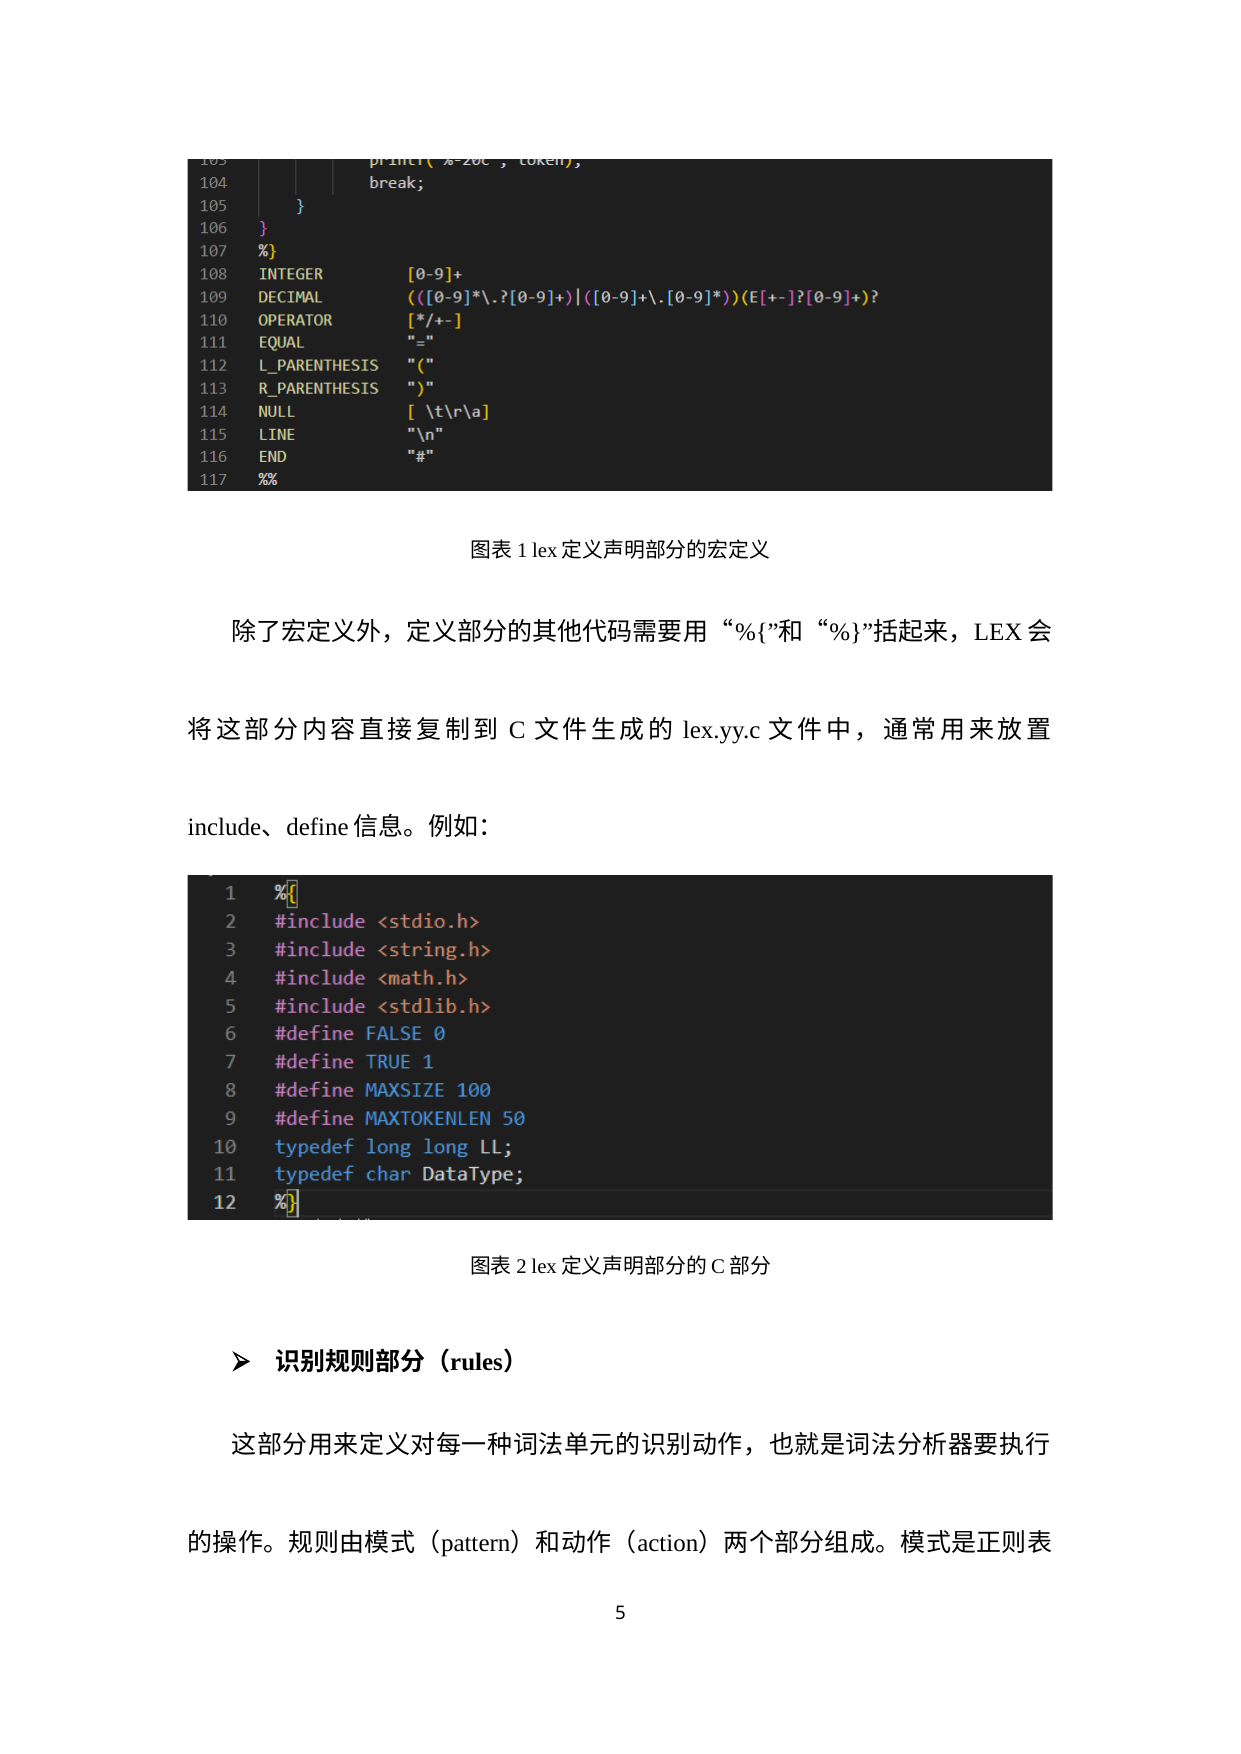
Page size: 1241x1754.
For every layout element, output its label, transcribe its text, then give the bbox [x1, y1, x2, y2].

text 图表 1 lex定义声明部分的宏定义 [187, 532, 1053, 565]
text 除了宏定义外，定义部分的其他代码需要用“%{”和“%}”括起来，LEX会将这部分内容直接复制到C文件生成的lex.yy.c文件中，通常用来放置include、define信息。例如： [187, 597, 1053, 857]
picture [187, 875, 1053, 1220]
list 识别规则部分（rules） [231, 1327, 1053, 1392]
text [187, 1410, 1053, 1573]
picture [187, 159, 1053, 491]
text 图表 2 lex定义声明部分的C部分 [187, 1248, 1053, 1280]
